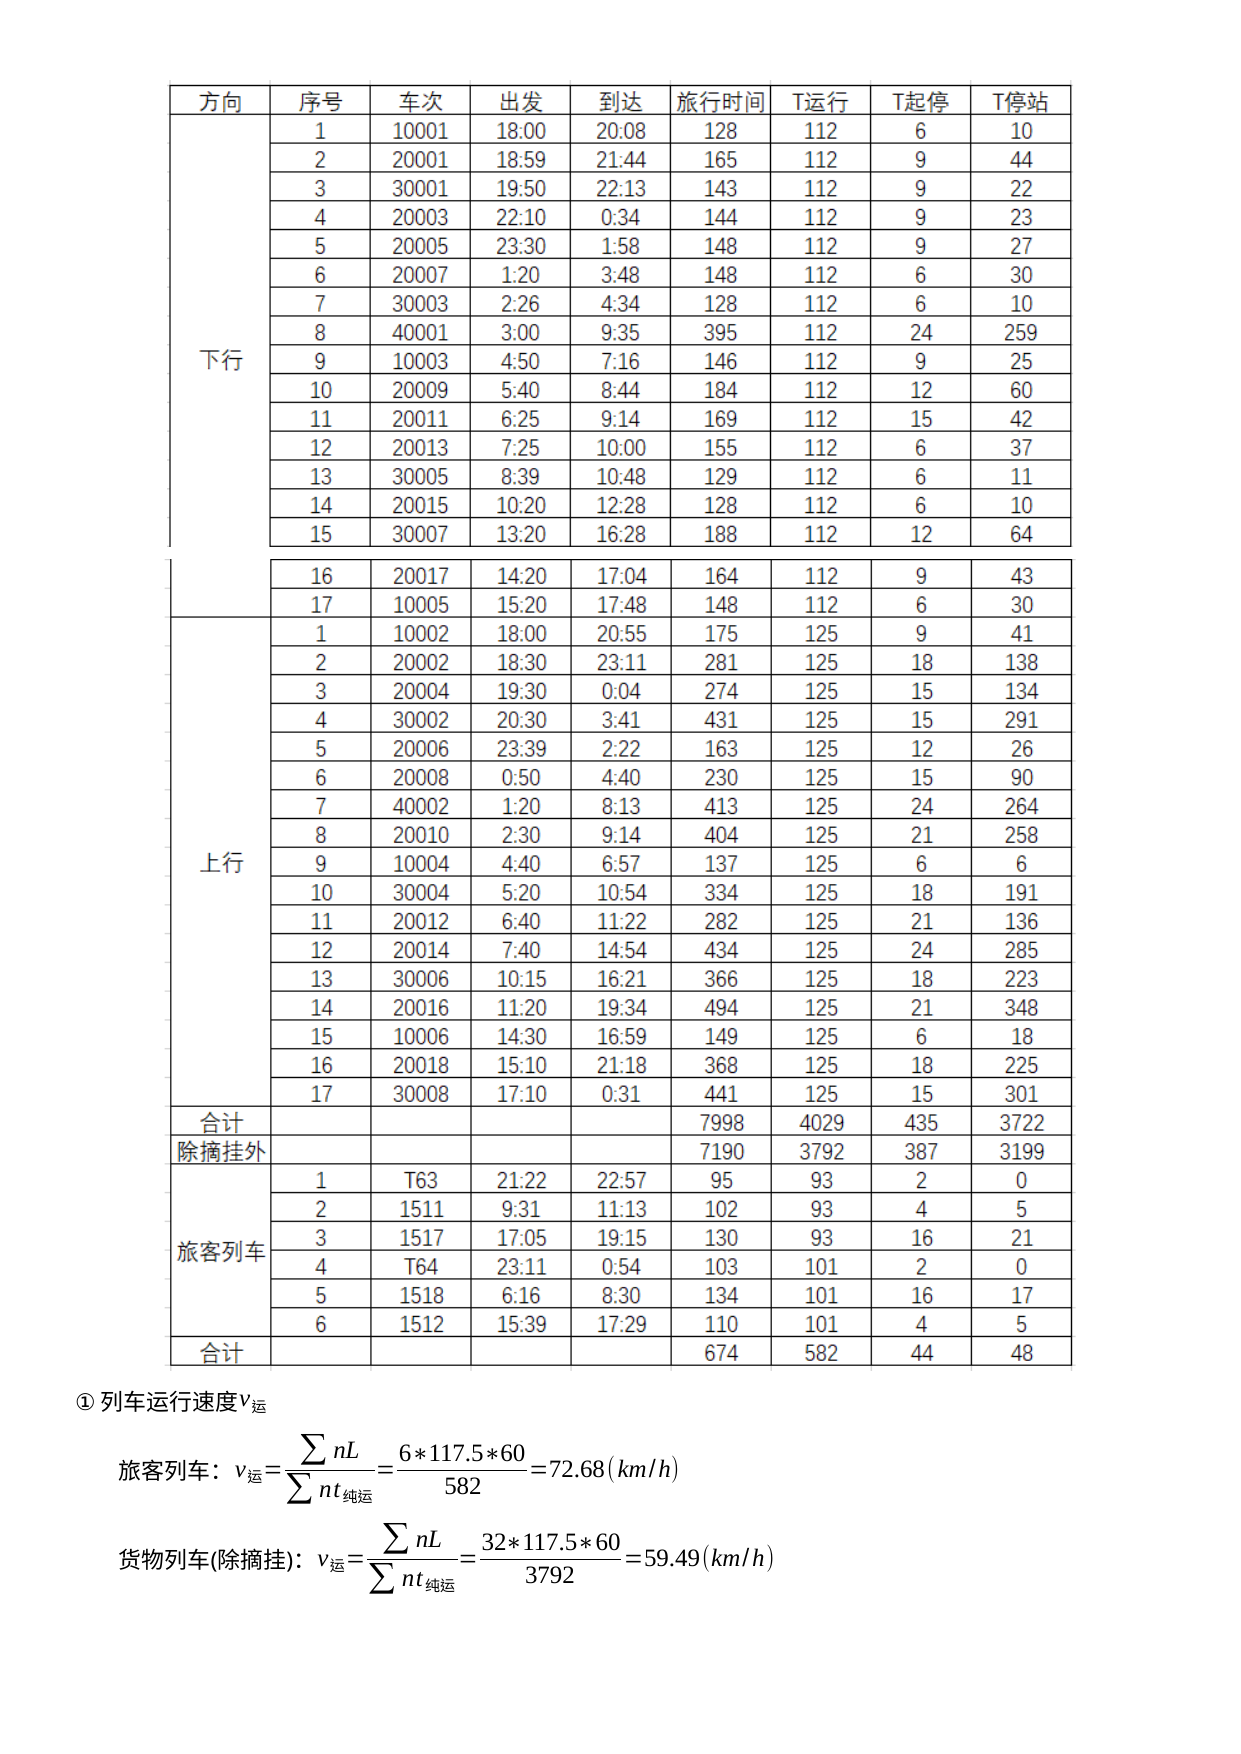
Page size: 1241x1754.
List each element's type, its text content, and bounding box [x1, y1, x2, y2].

text ①列车运行速度 [75, 1383, 1165, 1417]
text 货物列车(除摘挂)： [75, 1523, 1165, 1595]
picture [164, 559, 1076, 1371]
picture [167, 80, 1074, 547]
text 旅客列车： [75, 1433, 1165, 1506]
